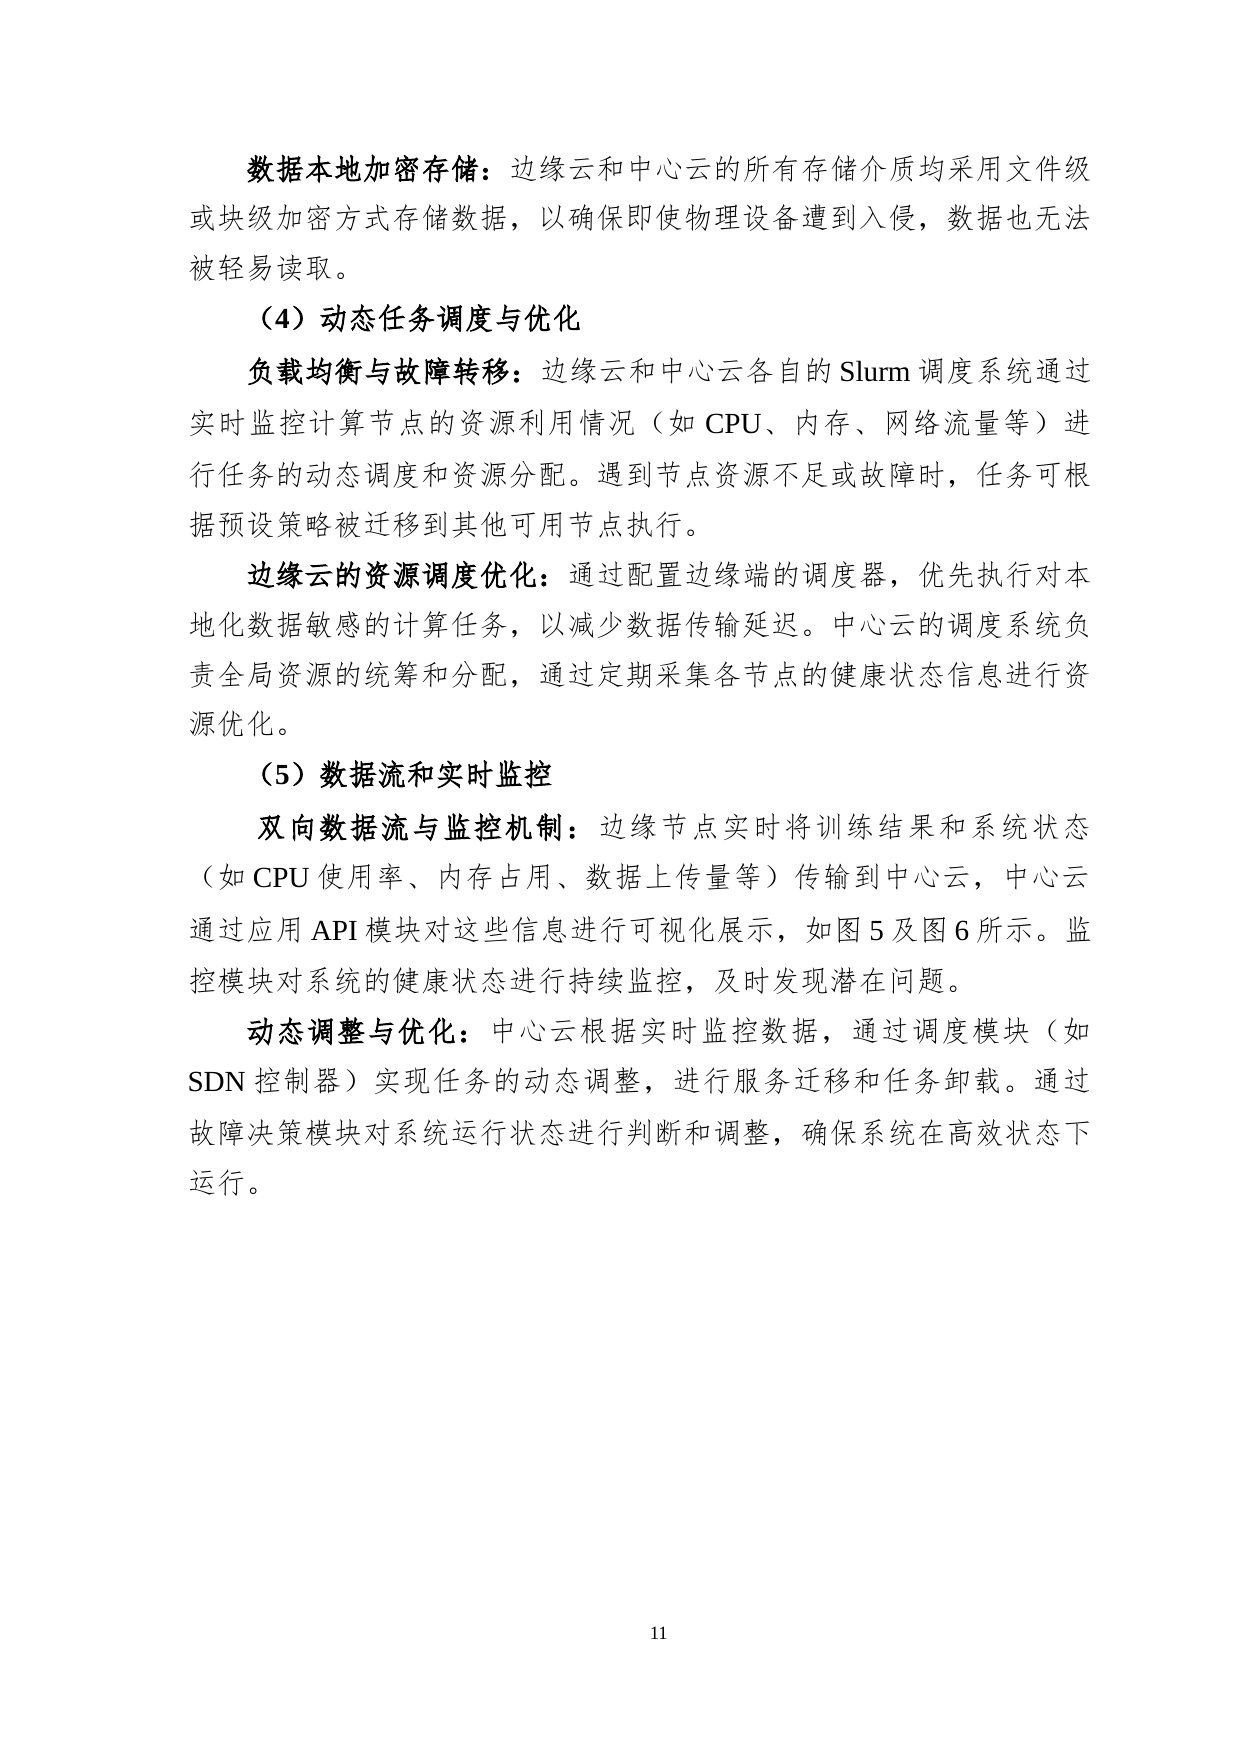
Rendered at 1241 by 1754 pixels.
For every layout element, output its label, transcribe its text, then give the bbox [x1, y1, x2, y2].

text 双向数据流与监控机制：边缘节点实时将训练结果和系统状态（如CPU使用率、内存占用、数据上传量等）传输到中心云，中心云通过应用API模块对这些信息进行可视化展示，如图5及图6所示。监控模块对系统的健康状态进行持续监控，及时发现潜在问题。 [187, 808, 1092, 996]
text 数据本地加密存储：边缘云和中心云的所有存储介质均采用文件级或块级加密方式存储数据，以确保即使物理设备遭到入侵，数据也无法被轻易读取。 [187, 150, 1092, 283]
text 负载均衡与故障转移：边缘云和中心云各自的Slurm调度系统通过实时监控计算节点的资源利用情况（如CPU、内存、网络流量等）进行任务的动态调度和资源分配。遇到节点资源不足或故障时，任务可根据预设策略被迁移到其他可用节点执行。 [187, 352, 1092, 540]
text （5）数据流和实时监控 [187, 755, 1092, 791]
text 动态调整与优化：中心云根据实时监控数据，通过调度模块（如SDN控制器）实现任务的动态调整，进行服务迁移和任务卸载。通过故障决策模块对系统运行状态进行判断和调整，确保系统在高效状态下运行。 [187, 1012, 1092, 1197]
text 边缘云的资源调度优化：通过配置边缘端的调度器，优先执行对本地化数据敏感的计算任务，以减少数据传输延迟。中心云的调度系统负责全局资源的统筹和分配，通过定期采集各节点的健康状态信息进行资源优化。 [187, 556, 1092, 739]
text （4）动态任务调度与优化 [187, 299, 1092, 335]
